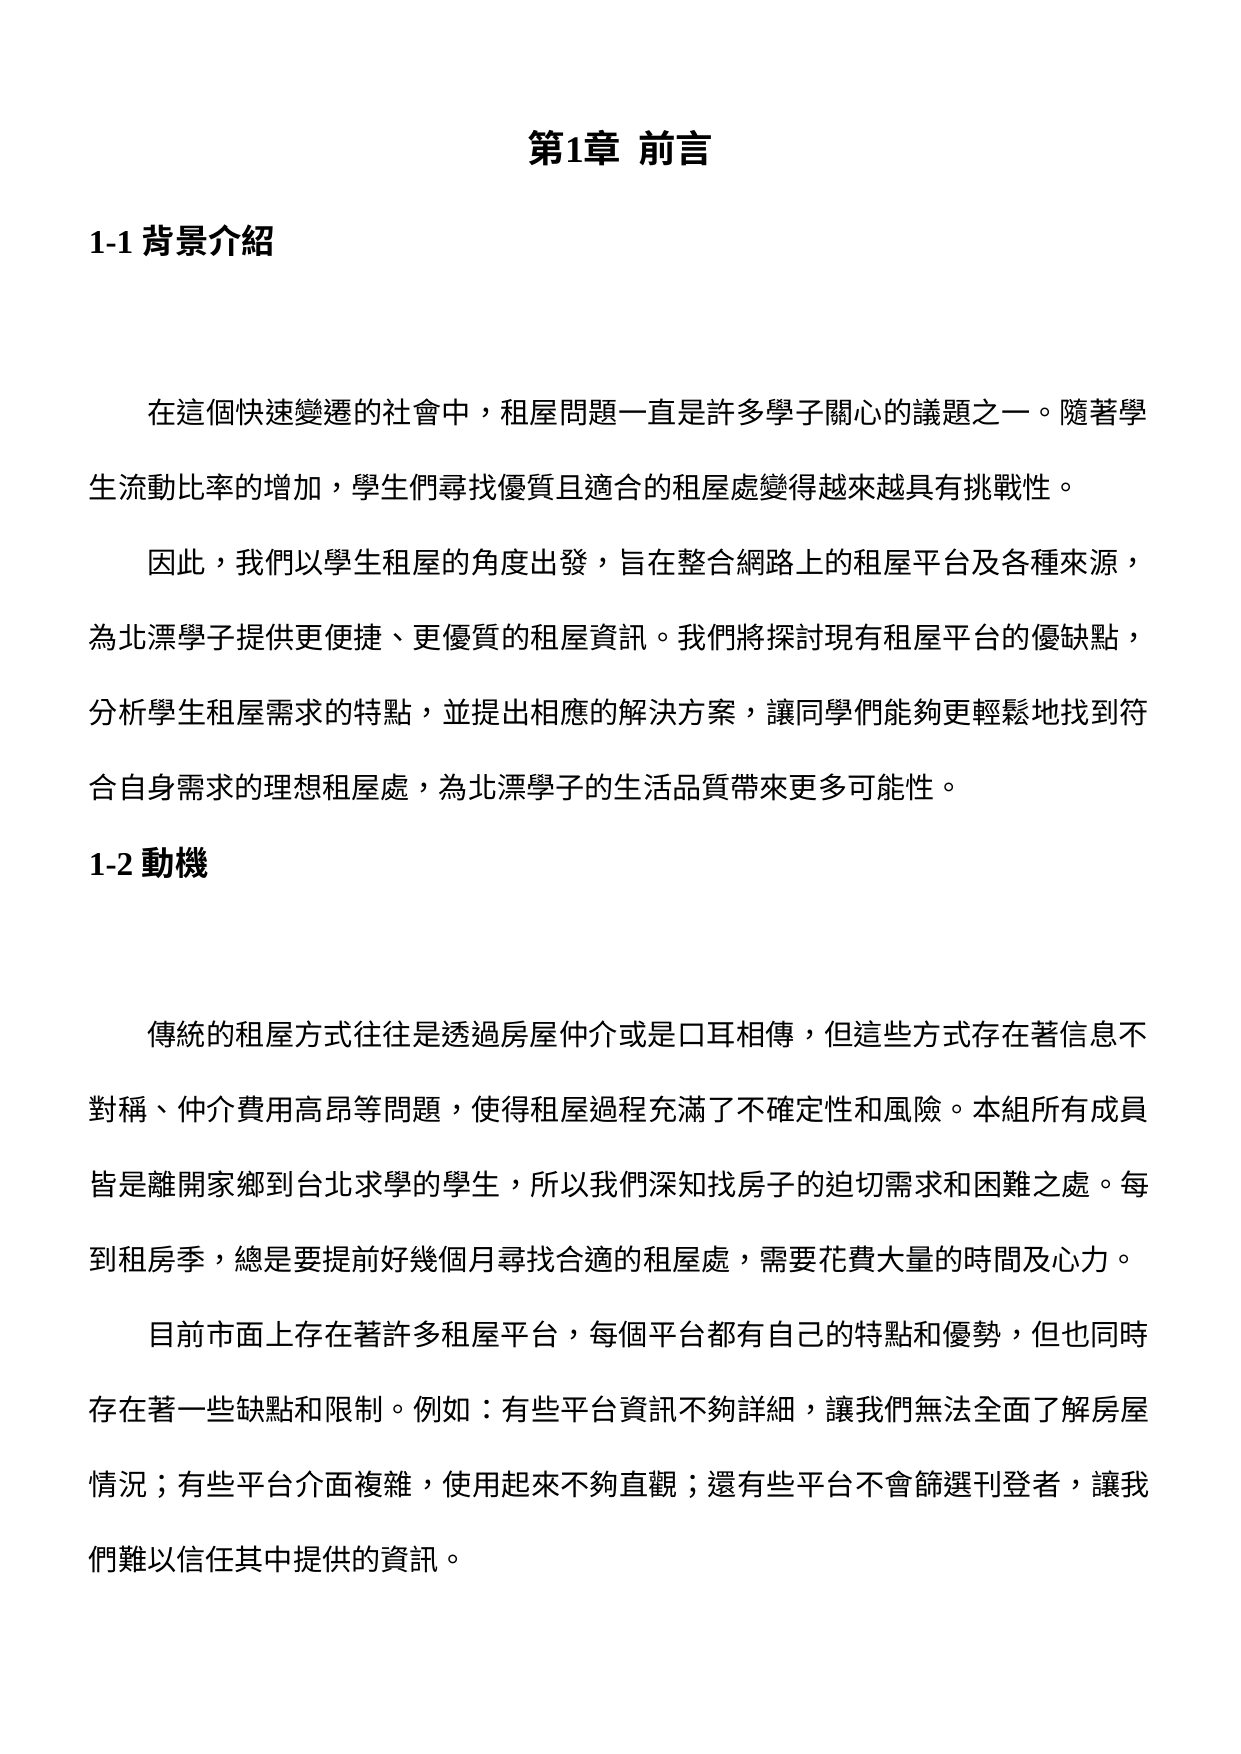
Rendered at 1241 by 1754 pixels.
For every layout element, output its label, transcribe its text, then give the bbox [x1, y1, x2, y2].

subtitle 背景介紹 [89, 202, 1152, 277]
text 在這個快速變遷的社會中，租屋問題一直是許多學子關心的議題之一。隨著學生流動比率的增加，學生們尋找優質且適合的租屋處變得越來越具有挑戰性。 [89, 373, 1152, 523]
text 因此，我們以學生租屋的角度出發，旨在整合網路上的租屋平台及各種來源，為北漂學子提供更便捷、更優質的租屋資訊。我們將探討現有租屋平台的優缺點，分析學生租屋需求的特點，並提出相應的解決方案，讓同學們能夠更輕鬆地找到符合自身需求的理想租屋處，為北漂學子的生活品質帶來更多可能性。 [89, 523, 1152, 823]
text 傳統的租屋方式往往是透過房屋仲介或是口耳相傳，但這些方式存在著信息不對稱、仲介費用高昂等問題，使得租屋過程充滿了不確定性和風險。本組所有成員皆是離開家鄉到台北求學的學生，所以我們深知找房子的迫切需求和困難之處。每到租房季，總是要提前好幾個月尋找合適的租屋處，需要花費大量的時間及心力。 [89, 995, 1152, 1295]
text 目前市面上存在著許多租屋平台，每個平台都有自己的特點和優勢，但也同時存在著一些缺點和限制。例如：有些平台資訊不夠詳細，讓我們無法全面了解房屋情況；有些平台介面複雜，使用起來不夠直觀；還有些平台不會篩選刊登者，讓我們難以信任其中提供的資訊。 [89, 1295, 1152, 1595]
subtitle 前言 [89, 108, 1152, 183]
subtitle 動機 [89, 823, 1152, 898]
